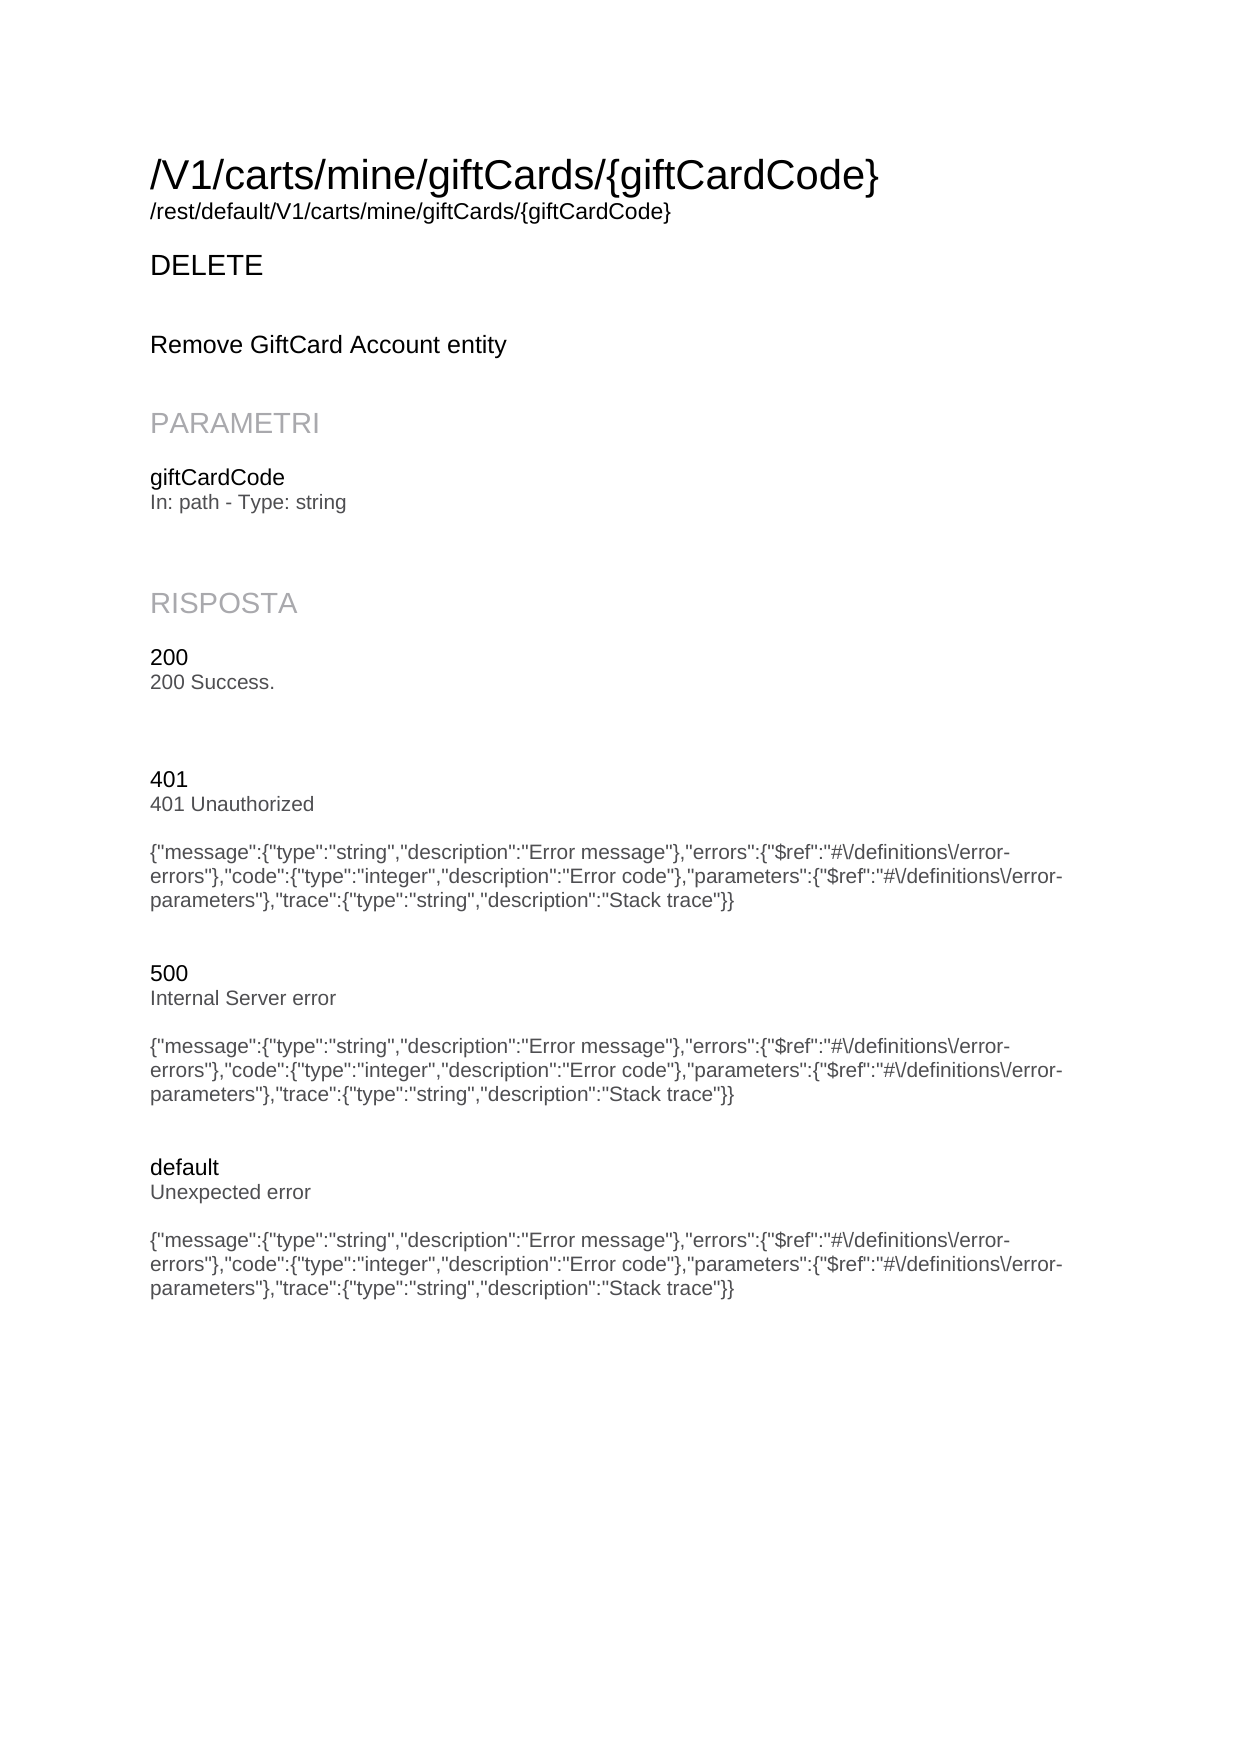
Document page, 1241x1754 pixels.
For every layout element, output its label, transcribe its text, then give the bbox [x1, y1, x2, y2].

text {"message":{"type":"string","description":"Error message"},"errors":{"$ref":"#\/definitions\/error-errors"},"code":{"type":"integer","description":"Error code"},"parameters":{"$ref":"#\/definitions\/error-parameters"},"trace":{"type":"string","description":"Stack trace"}} [150, 1228, 1090, 1300]
text {"message":{"type":"string","description":"Error message"},"errors":{"$ref":"#\/definitions\/error-errors"},"code":{"type":"integer","description":"Error code"},"parameters":{"$ref":"#\/definitions\/error-parameters"},"trace":{"type":"string","description":"Stack trace"}} [150, 1034, 1090, 1106]
text In: path - Type: string [150, 490, 1090, 514]
text Remove GiftCard Account entity [150, 330, 1090, 358]
text 500 [150, 960, 1090, 986]
text DELETE [150, 248, 1090, 282]
text 200 [150, 643, 1090, 670]
text 200 Success. [150, 670, 1090, 694]
text PARAMETRI [150, 406, 1090, 440]
text RISPOSTA [150, 586, 1090, 619]
text 401 [150, 766, 1090, 792]
text default [150, 1154, 1090, 1180]
text giftCardCode [150, 464, 1090, 490]
text {"message":{"type":"string","description":"Error message"},"errors":{"$ref":"#\/definitions\/error-errors"},"code":{"type":"integer","description":"Error code"},"parameters":{"$ref":"#\/definitions\/error-parameters"},"trace":{"type":"string","description":"Stack trace"}} [150, 840, 1090, 912]
text Internal Server error [150, 986, 1090, 1010]
text /rest/default/V1/carts/mine/giftCards/{giftCardCode} [150, 198, 1090, 224]
text 401 Unauthorized [150, 792, 1090, 816]
text Unexpected error [150, 1180, 1090, 1204]
text /V1/carts/mine/giftCards/{giftCardCode} [150, 150, 1090, 198]
